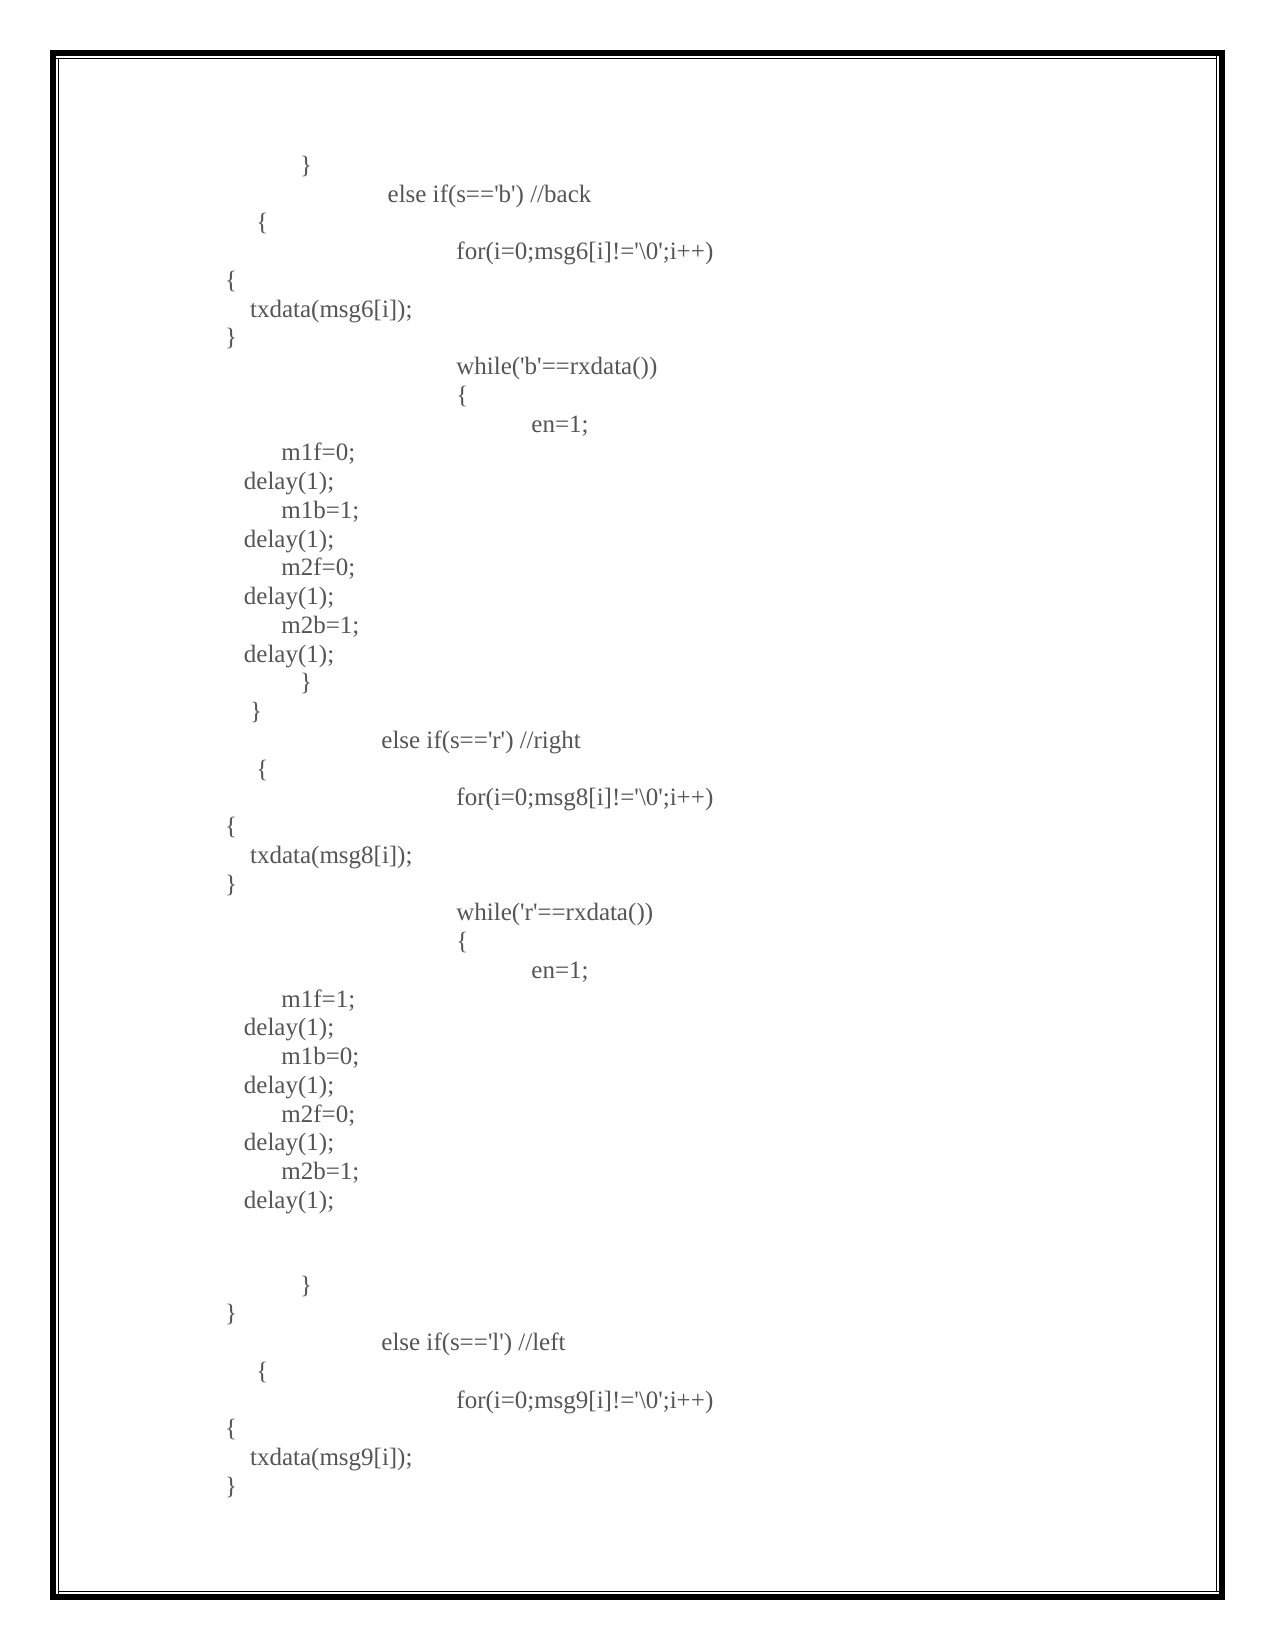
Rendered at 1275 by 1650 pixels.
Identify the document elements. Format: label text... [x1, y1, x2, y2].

list delay(1); [225, 1185, 1125, 1214]
list { [225, 265, 1125, 294]
list { [225, 1413, 1125, 1442]
list m2b=1; [225, 610, 1125, 639]
list delay(1); [225, 1127, 1125, 1156]
list txdata(msg8[i]); [225, 840, 1125, 869]
list for(i=0;msg9[i]!='\0';i++) [225, 1385, 1125, 1413]
list en=1; [225, 955, 1125, 984]
list } [225, 1270, 1125, 1298]
list { [225, 207, 1125, 236]
list } [225, 322, 1125, 351]
list delay(1); [225, 639, 1125, 667]
list { [225, 754, 1125, 782]
list delay(1); [225, 466, 1125, 495]
list for(i=0;msg8[i]!='\0';i++) [225, 782, 1125, 811]
list m1b=1; [225, 495, 1125, 524]
list } [225, 150, 1125, 179]
list txdata(msg6[i]); [225, 294, 1125, 322]
list m2f=0; [225, 1099, 1125, 1127]
list for(i=0;msg6[i]!='\0';i++) [225, 236, 1125, 265]
list delay(1); [225, 524, 1125, 552]
list else if(s=='l') //left [225, 1327, 1125, 1356]
list else if(s=='r') //right [225, 725, 1125, 754]
list { [225, 380, 1125, 409]
list delay(1); [225, 581, 1125, 610]
list delay(1); [225, 1012, 1125, 1041]
list m1f=0; [225, 437, 1125, 466]
list { [225, 811, 1125, 840]
list } [225, 1298, 1125, 1327]
list } [225, 667, 1125, 696]
list m1b=0; [225, 1041, 1125, 1070]
list { [225, 1356, 1125, 1385]
list } [225, 1471, 1125, 1500]
list delay(1); [225, 1070, 1125, 1099]
list while('r'==rxdata()) [225, 897, 1125, 926]
list m1f=1; [225, 984, 1125, 1012]
list else if(s=='b') //back [225, 179, 1125, 207]
list en=1; [225, 409, 1125, 437]
list while('b'==rxdata()) [225, 351, 1125, 380]
list } [225, 869, 1125, 897]
list m2f=0; [225, 552, 1125, 581]
list { [225, 926, 1125, 955]
list m2b=1; [225, 1156, 1125, 1185]
list } [225, 696, 1125, 725]
list txdata(msg9[i]); [225, 1442, 1125, 1471]
